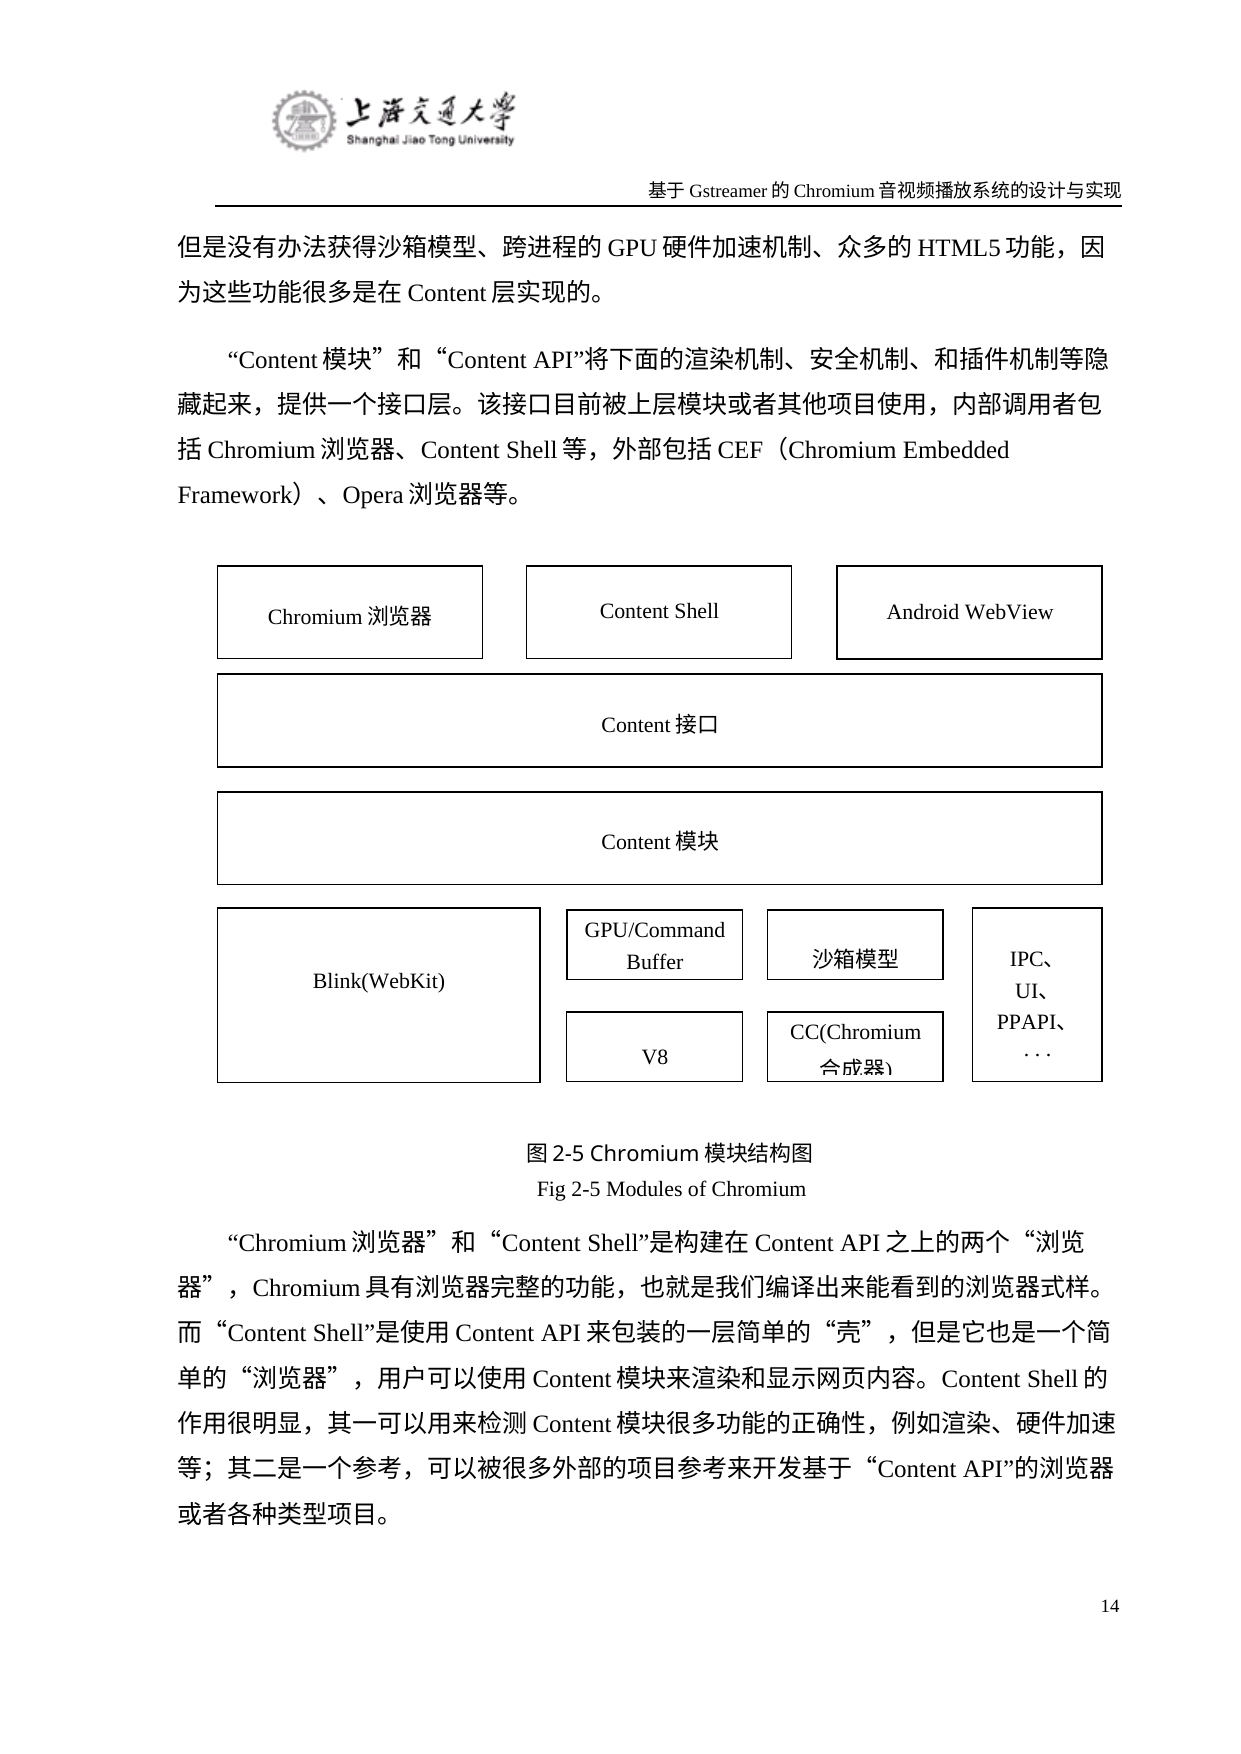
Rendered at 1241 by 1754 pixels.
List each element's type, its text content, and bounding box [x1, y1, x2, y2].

text 图2-5 Chromium模块结构图 [177, 1136, 1119, 1168]
text “Chromium浏览器”和“Content Shell”是构建在Content API之上的两个“浏览器”，Chromium具有浏览器完整的功能，也就是我们编译出来能看到的浏览器式样。而“Content Shell”是使用Content API来包装的一层简单的“壳”，但是它也是一个简单的“浏览器”，用户可以使用Content模块来渲染和显示网页内容。Content Shell的作用很明显，其一可以用来检测Content模块很多功能的正确性，例如渲染、硬件加速等；其二是一个参考，可以被很多外部的项目参考来开发基于“Content API”的浏览器或者各种类型项目。 [177, 1222, 1122, 1530]
text “Content模块”和“Content API”将下面的渲染机制、安全机制、和插件机制等隐藏起来，提供一个接口层。该接口目前被上层模块或者其他项目使用，内部调用者包括Chromium浏览器、Content Shell等，外部包括CEF（Chromium Embedded Framework）、Opera浏览器等。 [177, 339, 1122, 511]
picture [252, 73, 531, 156]
text Fig 2-5 Modules of Chromium [177, 1176, 1122, 1201]
